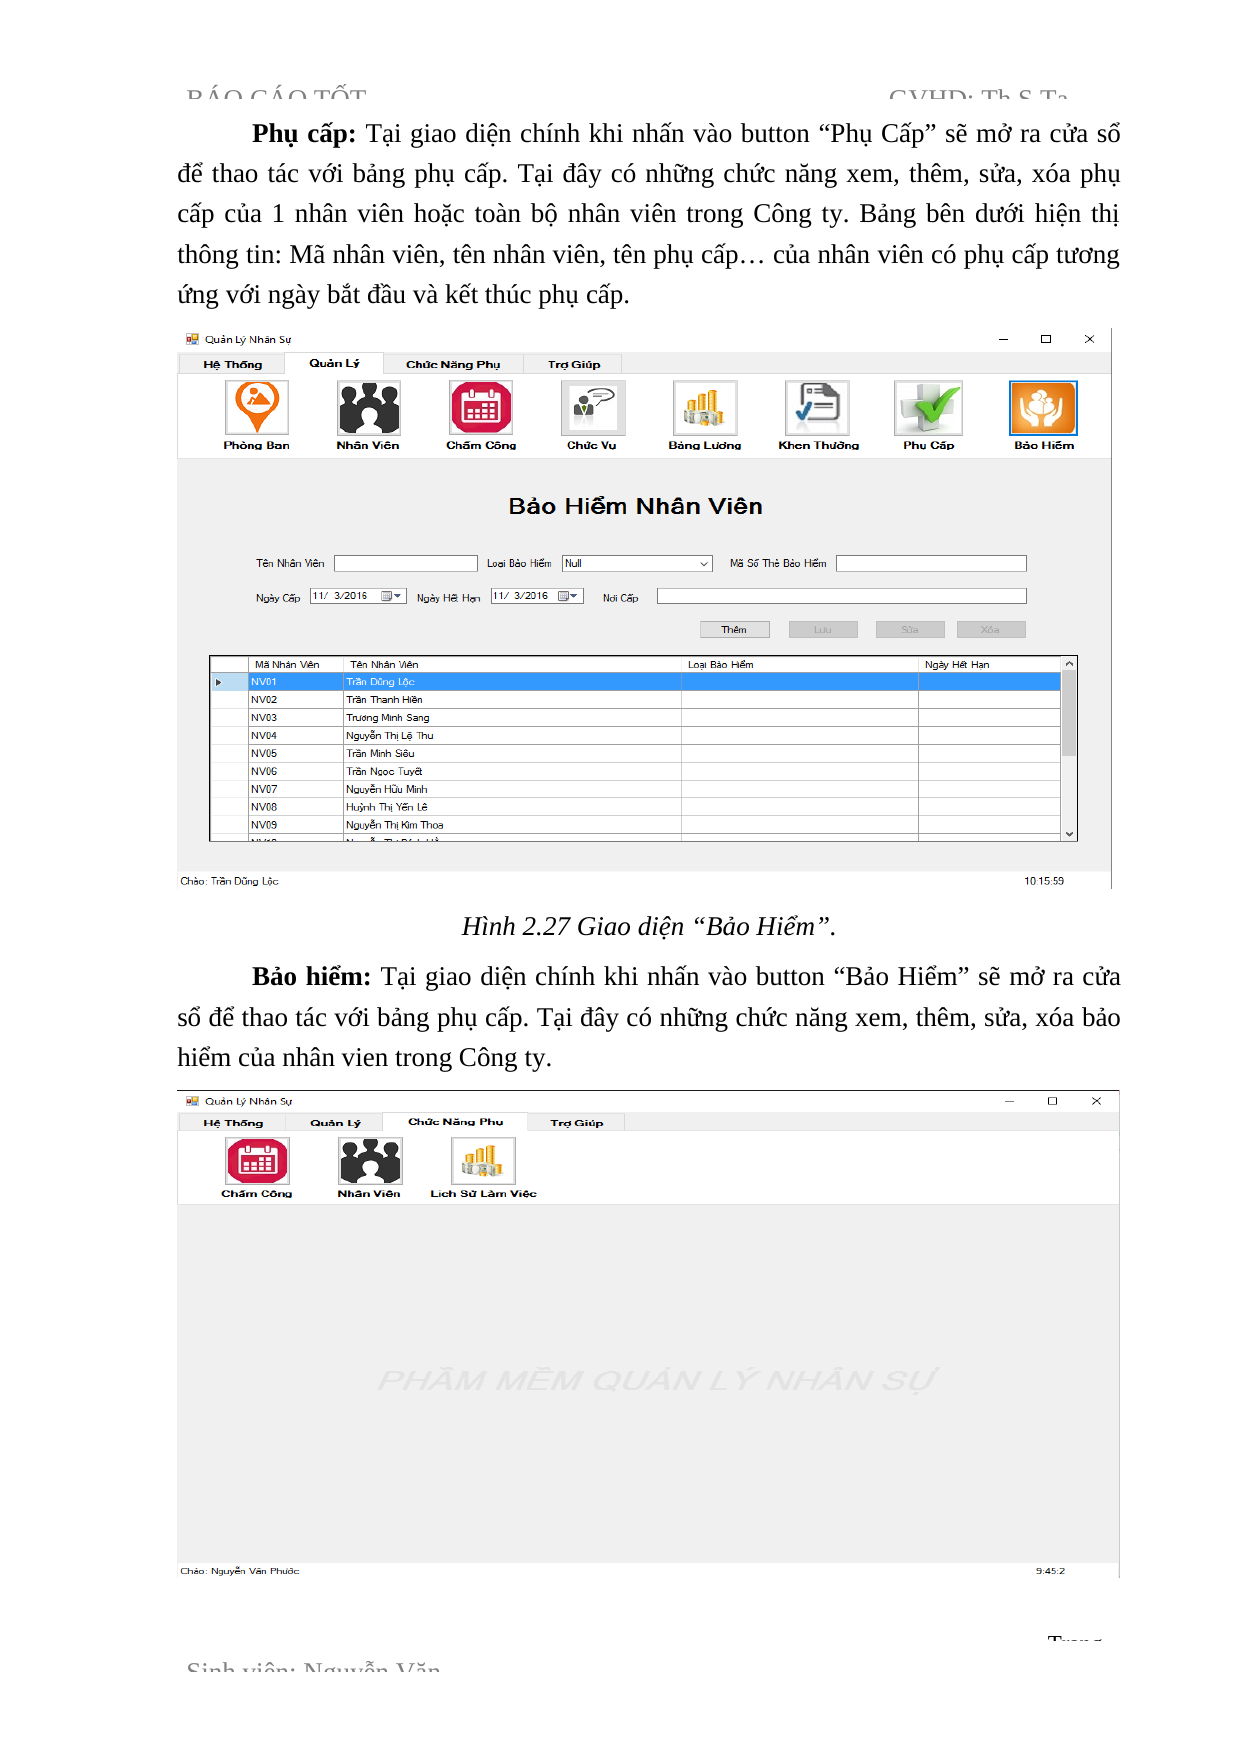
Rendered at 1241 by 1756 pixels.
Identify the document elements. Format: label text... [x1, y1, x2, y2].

text Phụ cấp: Tại giao diện chính khi nhấn vào button “Phụ Cấp” sẽ mở ra cửa sổ để thao tác với bảng phụ cấp. Tại đây có những chức năng xem, thêm, sửa, xóa phụ cấp của 1 nhân viên hoặc toàn bộ nhân viên trong Công ty. Bảng bên dưới hiện thị thông tin: Mã nhân viên, tên nhân viên, tên phụ cấp… của nhân viên có phụ cấp tương ứng với ngày bắt đầu và kết thúc phụ cấp. [177, 117, 1122, 309]
text Hình 2.27 Giao diện “Bảo Hiểm”. [462, 331, 1176, 941]
picture [177, 1090, 1120, 1578]
picture [177, 328, 1112, 889]
text Bảo hiểm: Tại giao diện chính khi nhấn vào button “Bảo Hiểm” sẽ mở ra cửa sổ để thao tác với bảng phụ cấp. Tại đây có những chức năng xem, thêm, sửa, xóa bảo hiểm của nhân vien trong Công ty. [177, 960, 1122, 1072]
